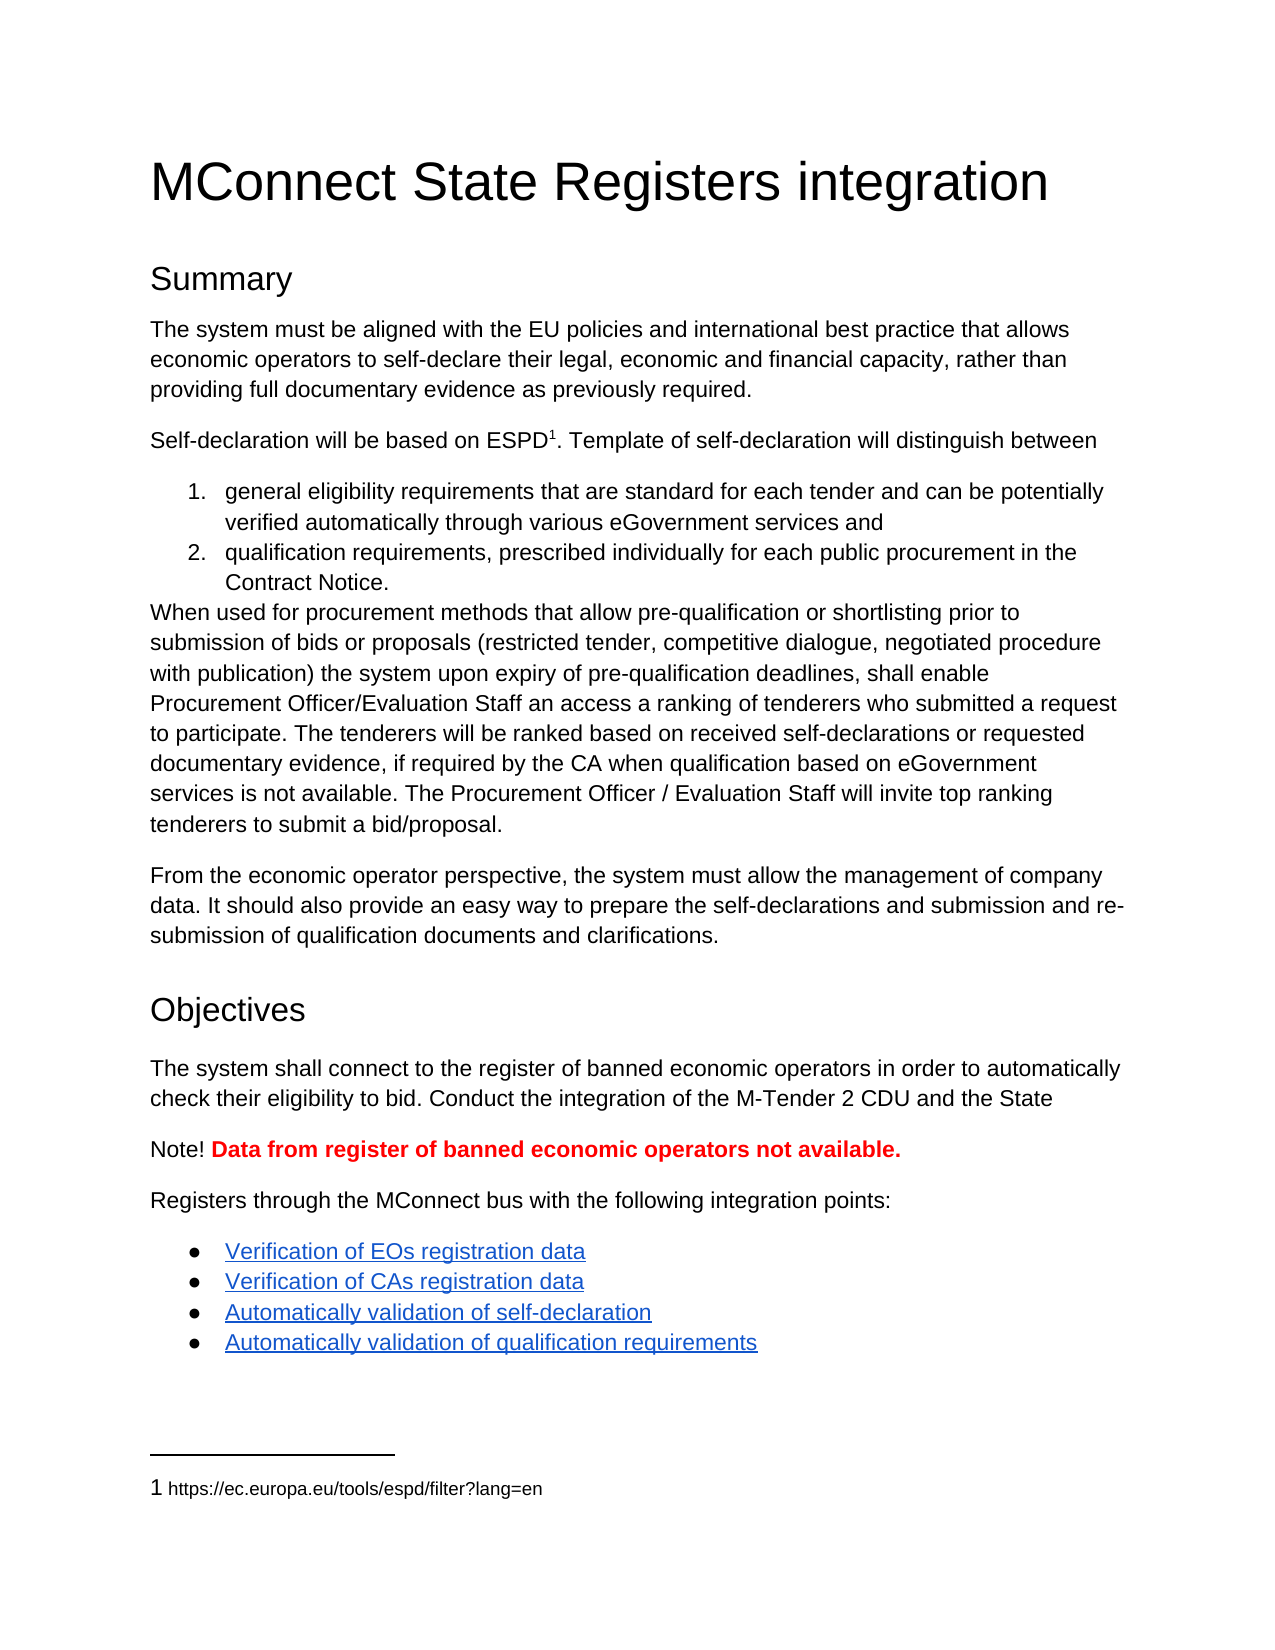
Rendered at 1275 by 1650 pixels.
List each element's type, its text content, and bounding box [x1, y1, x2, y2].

title MConnect State Registers integration [150, 150, 1125, 212]
text When used for procurement methods that allow pre-qualification or shortlisting prior to submission of bids or proposals (restricted tender, competitive dialogue, negotiated procedure with publication) the system upon expiry of pre-qualification deadlines, shall enable Procurement Officer/Evaluation Staff an access a ranking of tenderers who submitted a request to participate. The tenderers will be ranked based on received self-declarations or requested documentary evidence, if required by the CA when qualification based on eGovernment services is not available. The Procurement Officer / Evaluation Staff will invite top ranking tenderers to submit a bid/proposal. [150, 599, 1125, 837]
list Verification of EOs registration data [187, 1238, 1125, 1264]
list qualification requirements, prescribed individually for each public procurement in the Contract Notice. [187, 539, 1125, 595]
text The system shall connect to the register of banned economic operators in order to automatically check their eligibility to bid. Conduct the integration of the M-Tender 2 CDU and the State [150, 1055, 1125, 1111]
list Automatically validation of self-declaration [187, 1298, 1125, 1325]
list general eligibility requirements that are standard for each tender and can be potentially verified automatically through various eGovernment services and [187, 478, 1125, 535]
list Automatically validation of qualification requirements [187, 1329, 1125, 1355]
subtitle Objectives [150, 990, 1125, 1028]
text The system must be aligned with the EU policies and international best practice that allows economic operators to self-declare their legal, economic and financial capacity, rather than providing full documentary evidence as previously required. [150, 316, 1125, 402]
text From the economic operator perspective, the system must allow the management of company data. It should also provide an easy way to prepare the self-declarations and submission and re-submission of qualification documents and clarifications. [150, 862, 1125, 948]
list Verification of CAs registration data [187, 1268, 1125, 1294]
text Note! Data from register of banned economic operators not available. [150, 1136, 1125, 1162]
text Registers through the MConnect bus with the following integration points: [150, 1187, 1125, 1213]
text Self-declaration will be based on ESPD. Template of self-declaration will distinguish between [150, 427, 1125, 453]
subtitle Summary [150, 259, 1125, 297]
